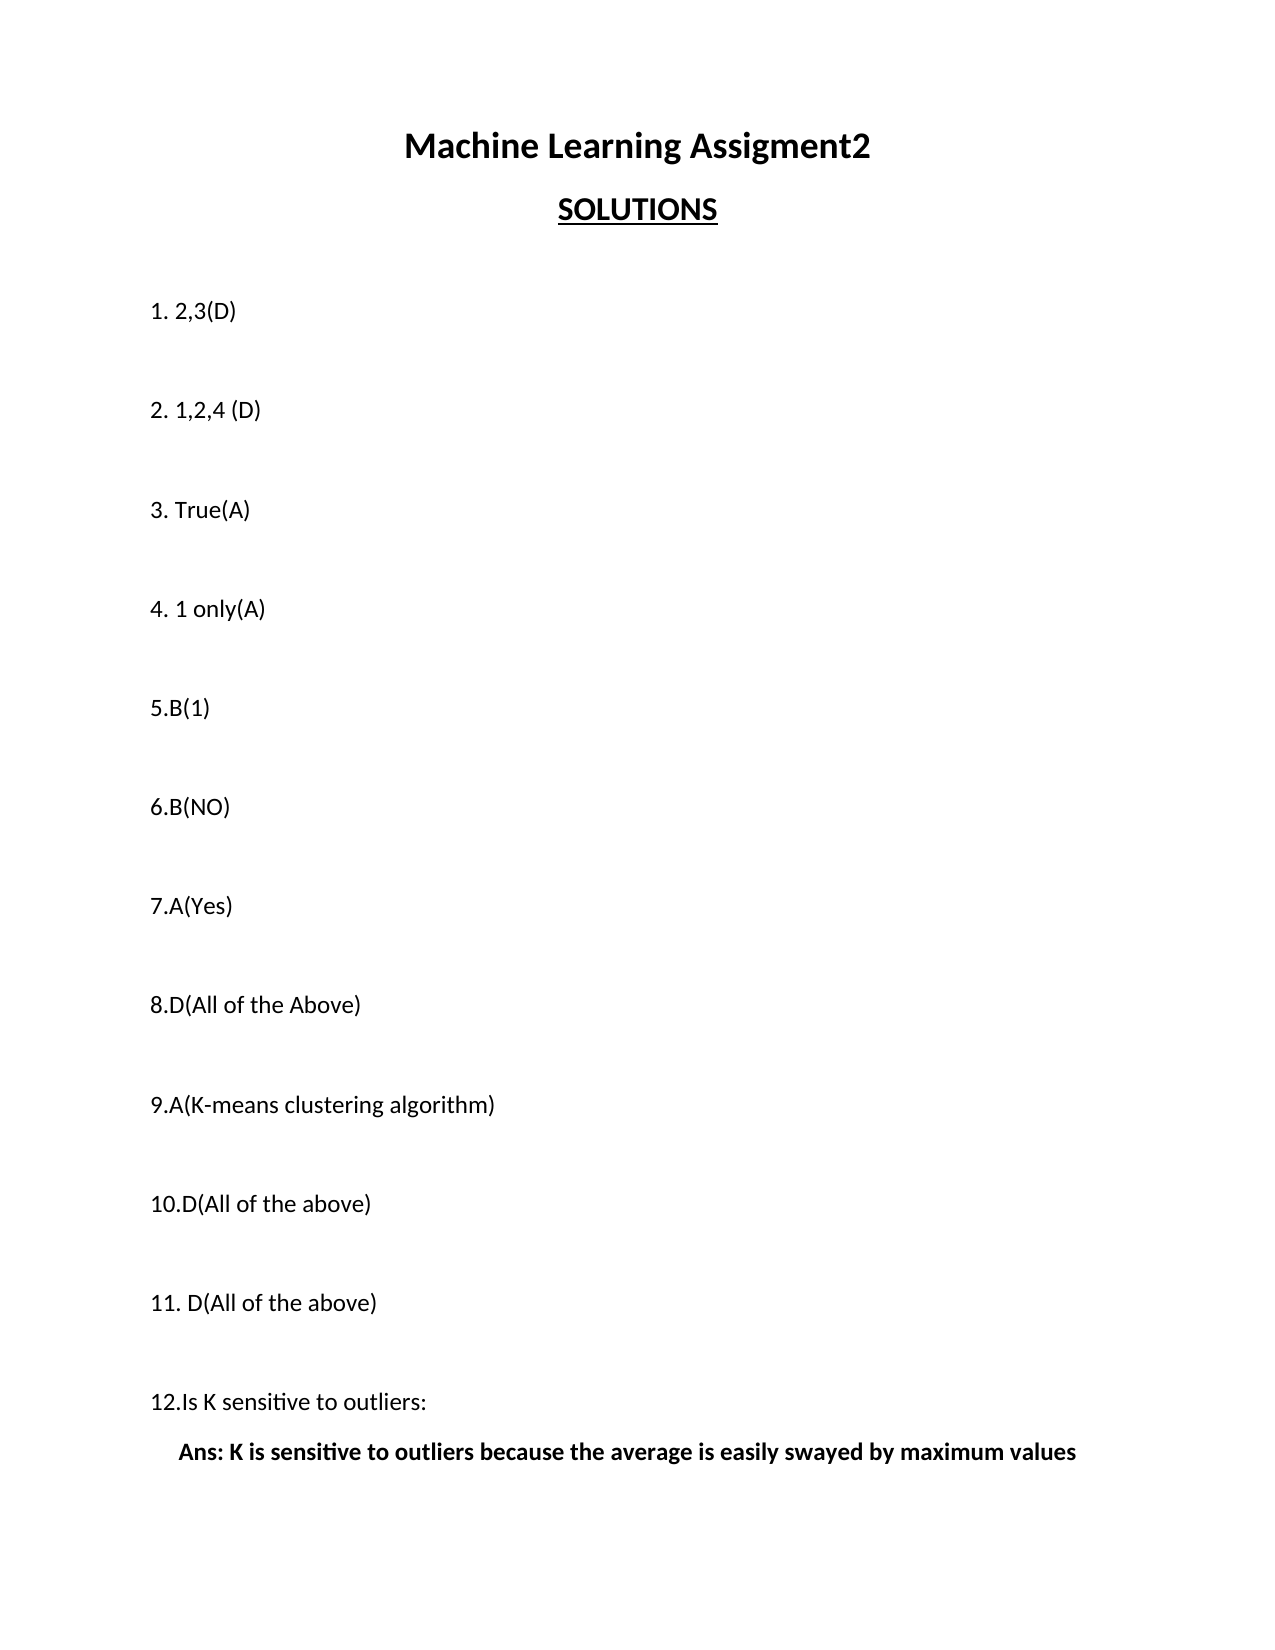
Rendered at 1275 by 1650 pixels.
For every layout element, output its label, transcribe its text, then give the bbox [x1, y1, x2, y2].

text 2. 1,2,4 (D) [150, 395, 1125, 425]
text 10.D(All of the above) [150, 1188, 1125, 1218]
text 5.B(1) [150, 692, 1125, 723]
text 1. 2,3(D) [150, 296, 1125, 326]
text 6.B(NO) [150, 791, 1125, 822]
text SOLUTIONS [150, 188, 1125, 229]
text 3. True(A) [150, 494, 1125, 524]
text Machine Learning Assigment2 [150, 122, 1125, 168]
text 12.Is K sensitive to outliers: [150, 1386, 1125, 1417]
text 4. 1 only(A) [150, 593, 1125, 623]
text 8.D(All of the Above) [150, 990, 1125, 1020]
text 11. D(All of the above) [150, 1287, 1125, 1318]
text 7.A(Yes) [150, 891, 1125, 921]
text 9.A(K-means clustering algorithm) [150, 1089, 1125, 1119]
text Ans: K is sensitive to outliers because the average is easily swayed by maximum values [150, 1436, 1125, 1466]
